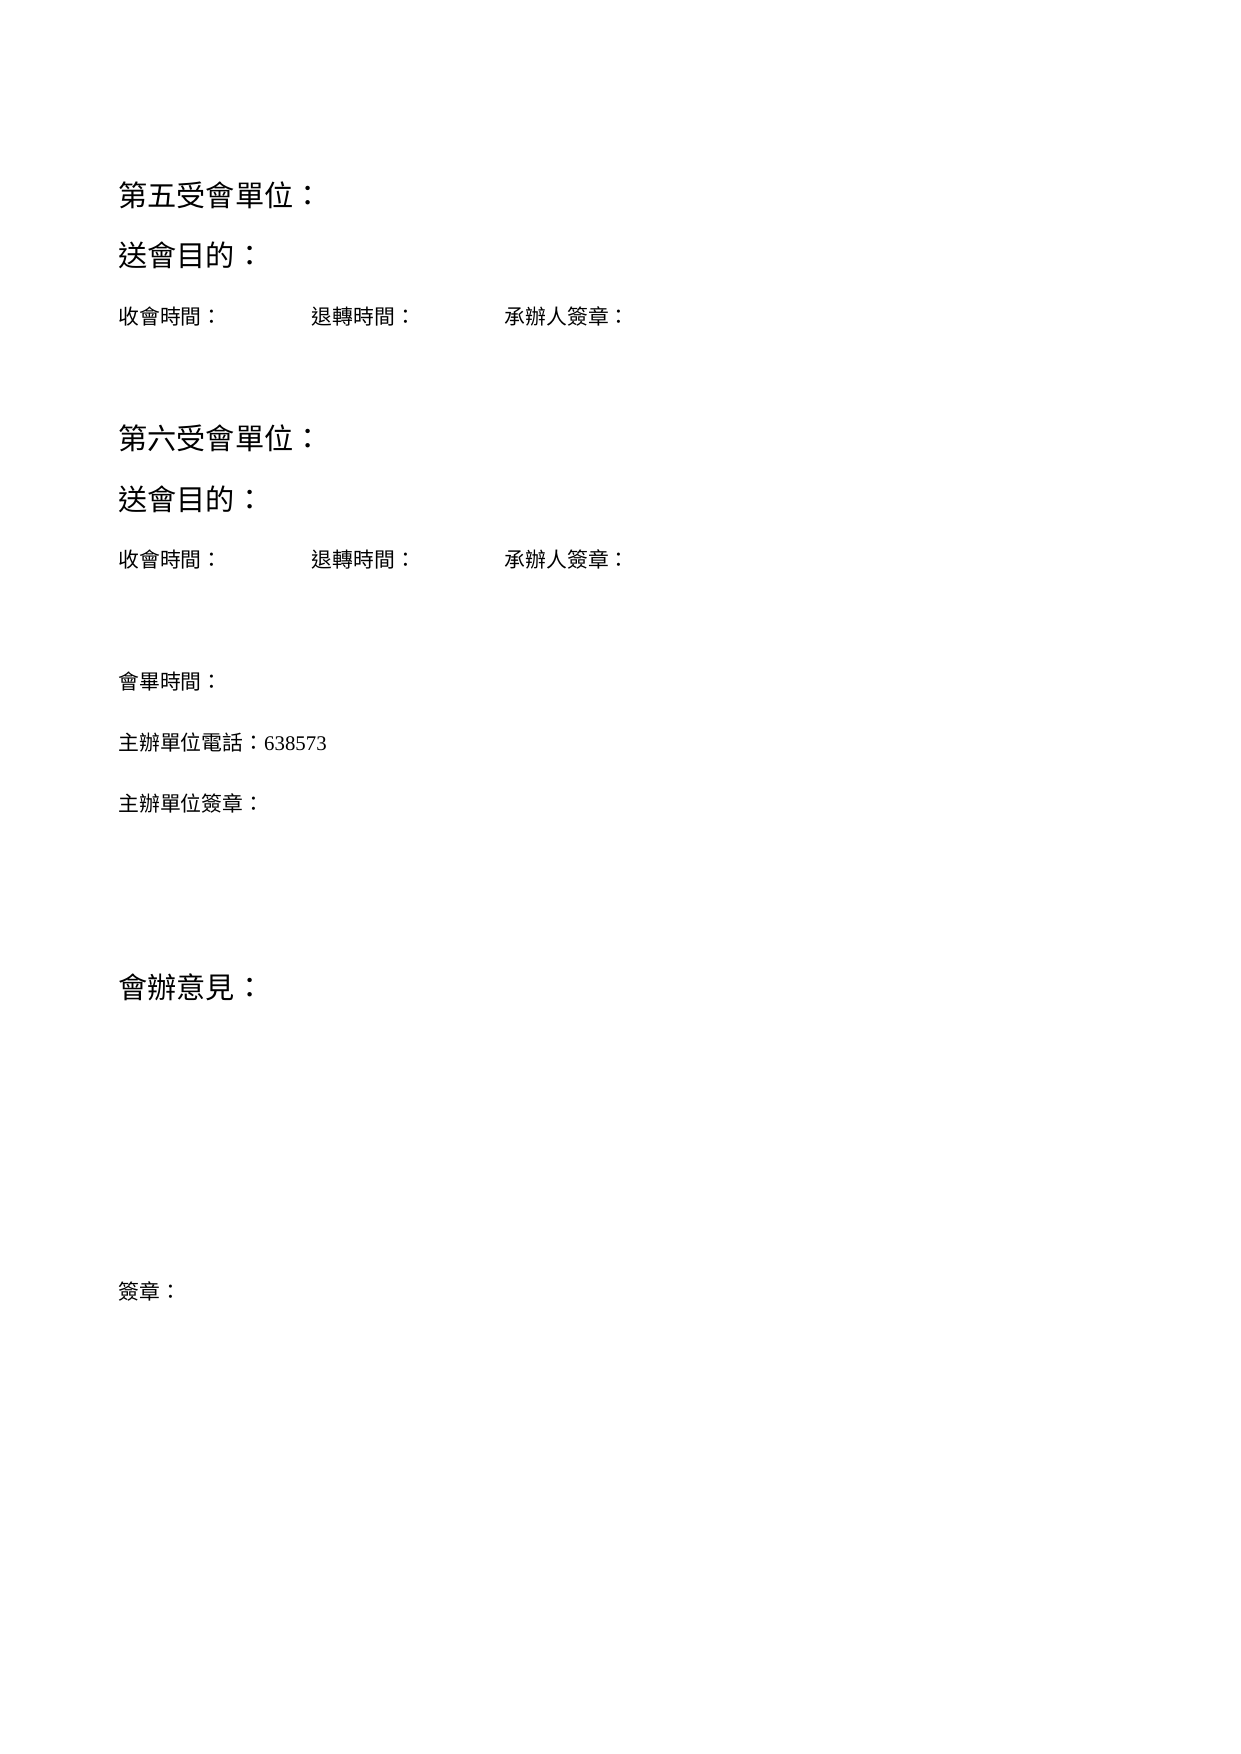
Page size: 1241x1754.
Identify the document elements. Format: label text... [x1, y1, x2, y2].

text 第五受會單位： [118, 163, 1122, 224]
text 第六受會單位： [118, 407, 1122, 467]
text 主辦單位簽章： [118, 772, 1122, 833]
text 送會目的： [118, 224, 1122, 285]
text 會辦意見： [118, 955, 1122, 1016]
text 收會時間： 退轉時間： 承辦人簽章： [118, 285, 1122, 346]
text 主辦單位電話：638573 [118, 711, 1122, 772]
text 送會目的： [118, 467, 1122, 528]
text 簽章： [118, 1260, 1122, 1321]
text 會畢時間： [118, 650, 1122, 711]
text 收會時間： 退轉時間： 承辦人簽章： [118, 528, 1122, 589]
